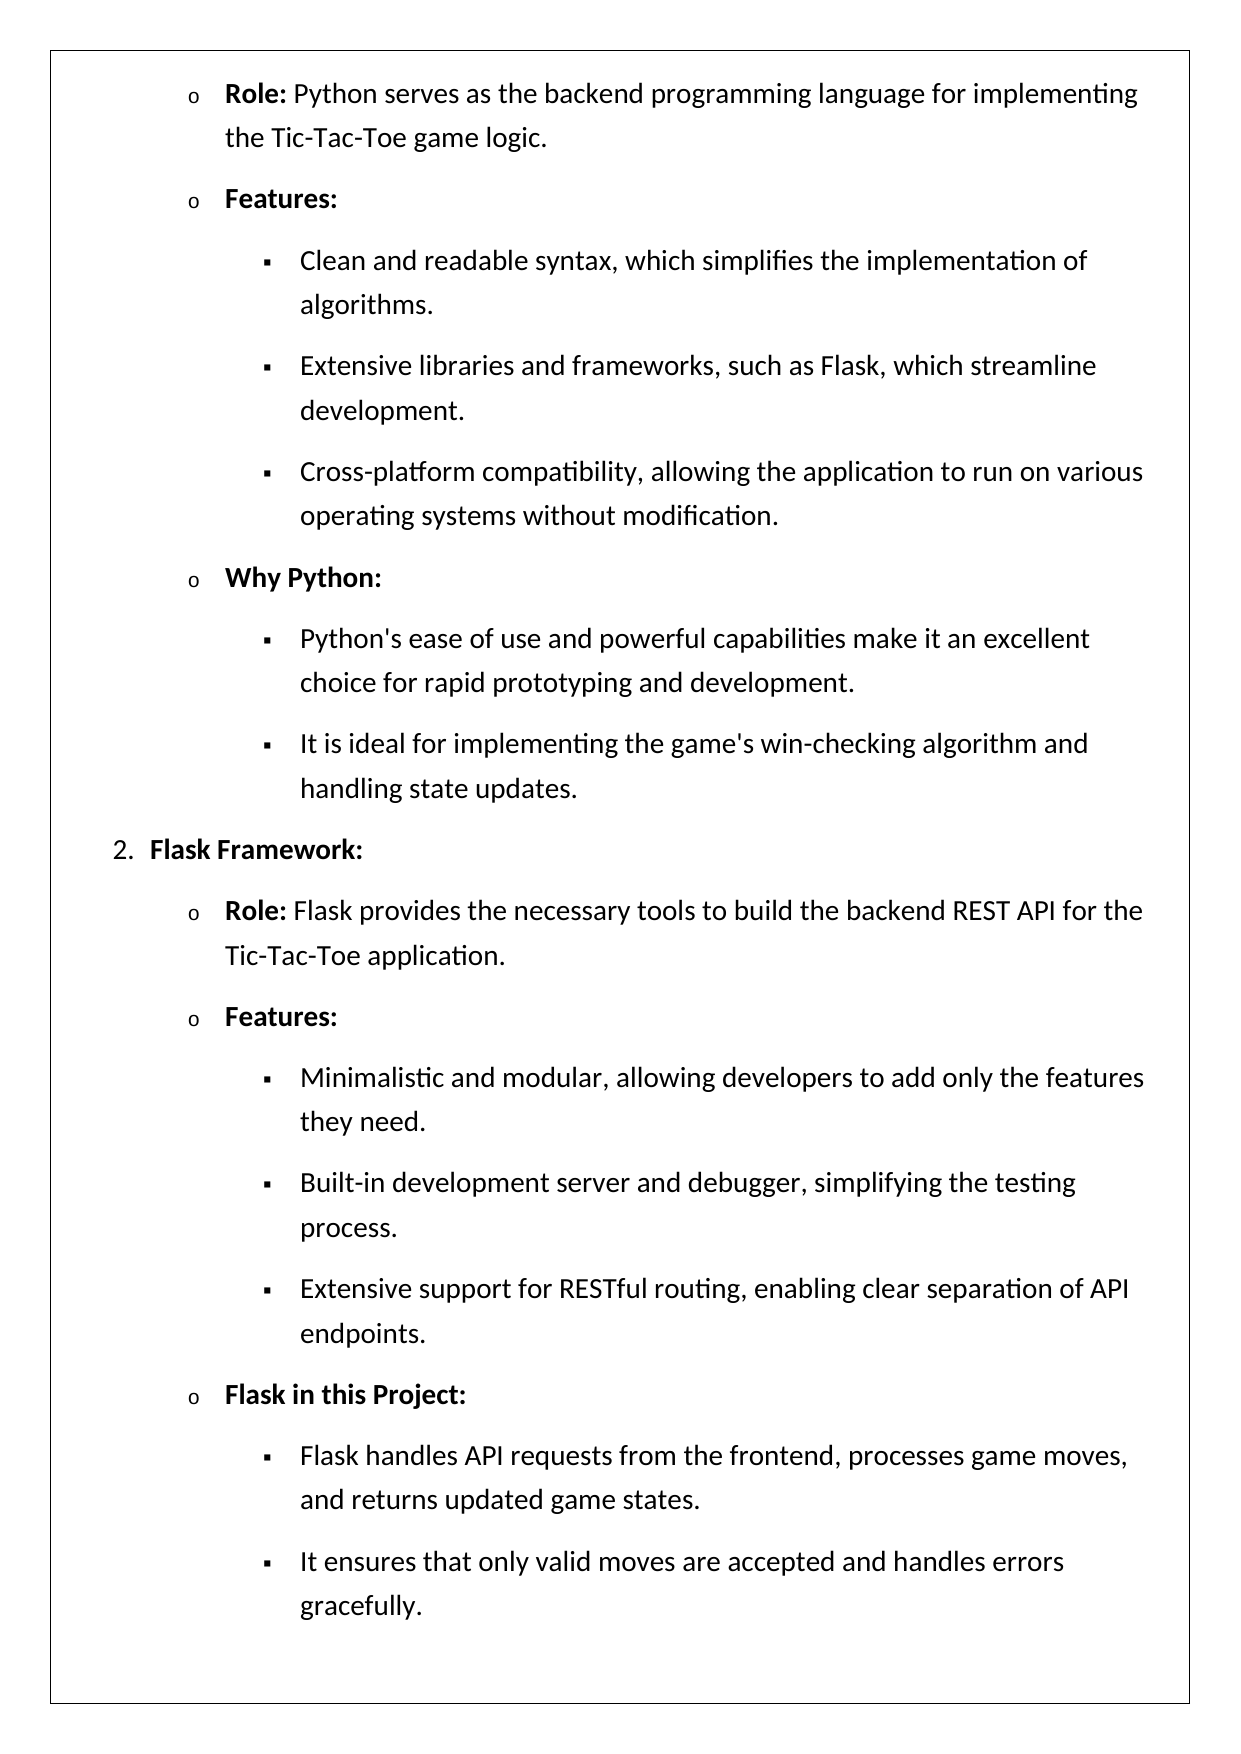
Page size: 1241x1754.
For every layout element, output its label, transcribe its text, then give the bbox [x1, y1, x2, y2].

list Extensive libraries and frameworks, such as Flask, which streamline development. [262, 347, 1165, 427]
list Flask in this Project: [187, 1376, 1165, 1411]
list Built-in development server and debugger, simplifying the testing process. [262, 1164, 1165, 1245]
list Minimalistic and modular, allowing developers to add only the features they need. [262, 1059, 1165, 1139]
list Role: Python serves as the backend programming language for implementing the Tic-Tac-Toe game logic. [187, 75, 1165, 155]
list Cross-platform compatibility, allowing the application to run on various operating systems without modification. [262, 453, 1165, 533]
list Flask handles API requests from the frontend, processes game moves, and returns updated game states. [262, 1437, 1165, 1517]
list It is ideal for implementing the game's win-checking algorithm and handling state updates. [262, 725, 1165, 806]
list It ensures that only valid moves are accepted and handles errors gracefully. [262, 1543, 1165, 1623]
list Clean and readable syntax, which simplifies the implementation of algorithms. [262, 242, 1165, 322]
list Extensive support for RESTful routing, enabling clear separation of API endpoints. [262, 1270, 1165, 1350]
list Features: [187, 181, 1165, 216]
list Flask Framework: [112, 831, 1165, 867]
list Why Python: [187, 559, 1165, 594]
list Python's ease of use and powerful capabilities make it an excellent choice for rapid prototyping and development. [262, 620, 1165, 700]
list Role: Flask provides the necessary tools to build the backend REST API for the Tic-Tac-Toe application. [187, 892, 1165, 972]
list Features: [187, 998, 1165, 1033]
